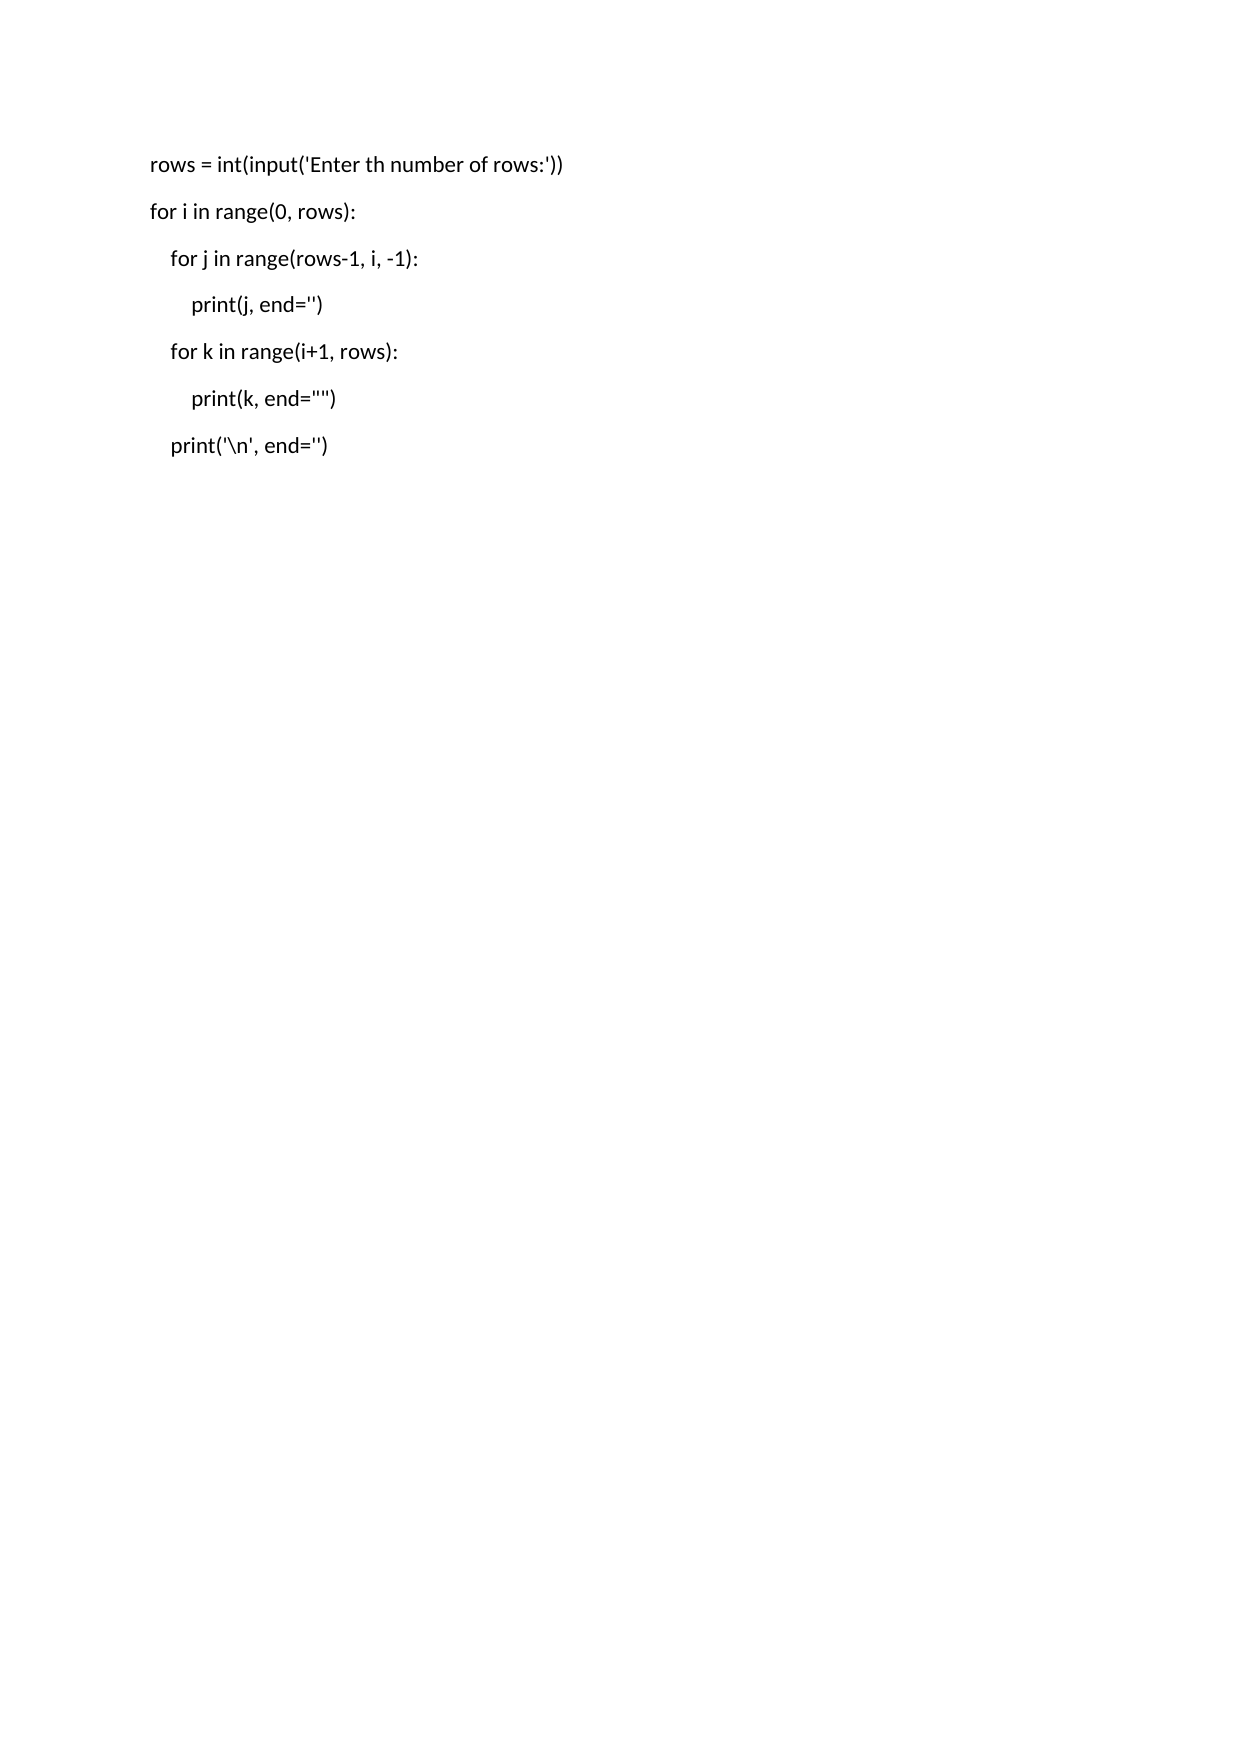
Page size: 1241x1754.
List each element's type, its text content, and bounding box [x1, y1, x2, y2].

text print(k, end="") [150, 384, 1090, 412]
text print(j, end='') [150, 291, 1090, 319]
text rows = int(input('Enter th number of rows:')) [150, 150, 1090, 178]
text for j in range(rows-1, i, -1): [150, 244, 1090, 272]
text for k in range(i+1, rows): [150, 337, 1090, 366]
text print('\n', end='') [150, 431, 1090, 459]
text for i in range(0, rows): [150, 197, 1090, 225]
